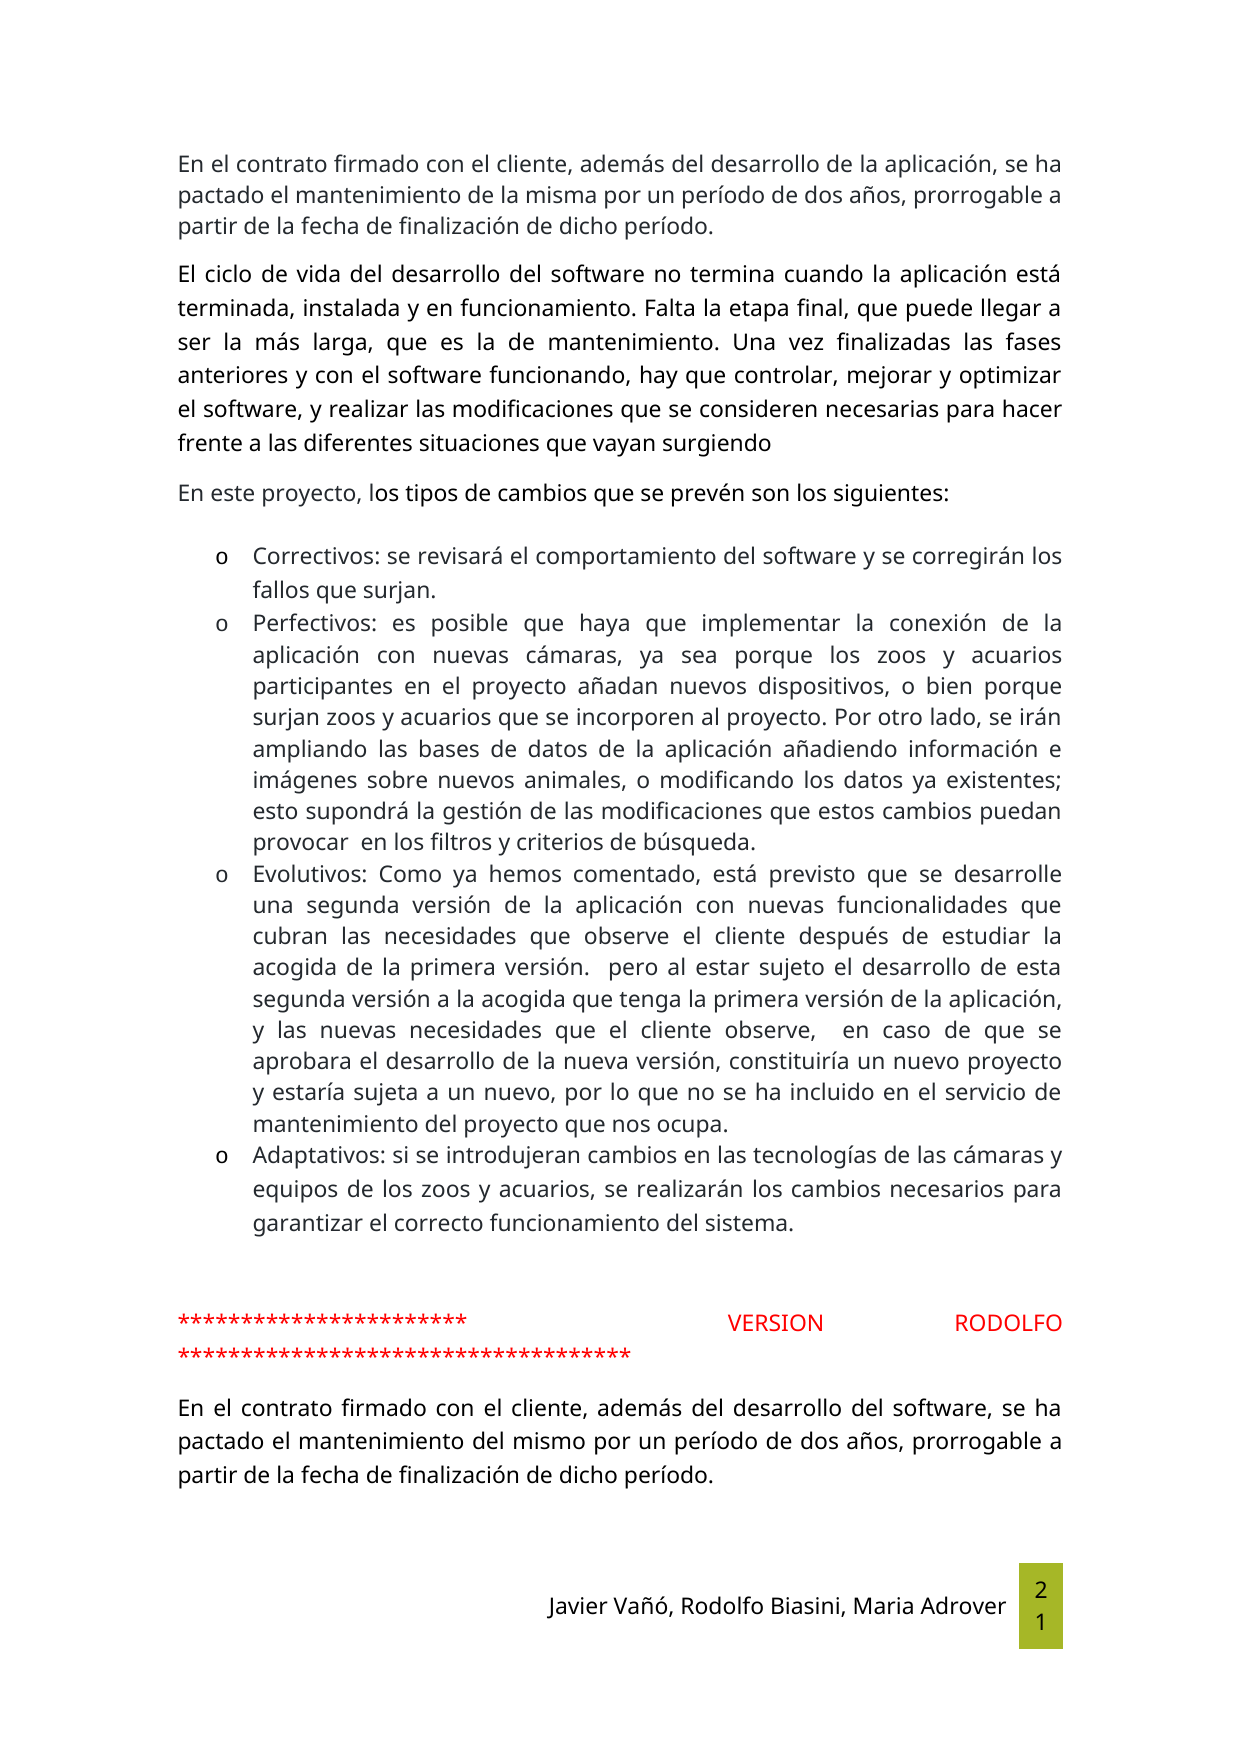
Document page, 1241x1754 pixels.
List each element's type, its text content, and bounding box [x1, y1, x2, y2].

list Evolutivos: Como ya hemos comentado, está previsto que se desarrolle una segunda versión de la aplicación con nuevas funcionalidades que cubran las necesidades que observe el cliente después de estudiar la acogida de la primera versión. pero al estar sujeto el desarrollo de esta segunda versión a la acogida que tenga la primera versión de la aplicación, y las nuevas necesidades que el cliente observe, en caso de que se aprobara el desarrollo de la nueva versión, constituiría un nuevo proyecto y estaría sujeta a un nuevo, por lo que no se ha incluido en el servicio de mantenimiento del proyecto que nos ocupa. [215, 857, 1063, 1139]
list Correctivos: se revisará el comportamiento del software y se corregirán los fallos que surjan. [215, 540, 1063, 605]
text El ciclo de vida del desarrollo del software no termina cuando la aplicación está terminada, instalada y en funcionamiento. Falta la etapa final, que puede llegar a ser la más larga, que es la de mantenimiento. Una vez finalizadas las fases anteriores y con el software funcionando, hay que controlar, mejorar y optimizar el software, y realizar las modificaciones que se consideren necesarias para hacer frente a las diferentes situaciones que vayan surgiendo [177, 258, 1063, 458]
text En el contrato firmado con el cliente, además del desarrollo del software, se ha pactado el mantenimiento del mismo por un período de dos años, prorrogable a partir de la fecha de finalización de dicho período. [177, 1391, 1063, 1490]
list Perfectivos: es posible que haya que implementar la conexión de la aplicación con nuevas cámaras, ya sea porque los zoos y acuarios participantes en el proyecto añadan nuevos dispositivos, o bien porque surjan zoos y acuarios que se incorporen al proyecto. Por otro lado, se irán ampliando las bases de datos de la aplicación añadiendo información e imágenes sobre nuevos animales, o modificando los datos ya existentes; esto supondrá la gestión de las modificaciones que estos cambios puedan provocar en los filtros y criterios de búsqueda. [215, 607, 1063, 857]
text *********************** VERSION RODOLFO ************************************ [177, 1307, 1063, 1372]
list Adaptativos: si se introdujeran cambios en las tecnologías de las cámaras y equipos de los zoos y acuarios, se realizarán los cambios necesarios para garantizar el correcto funcionamiento del sistema. [215, 1139, 1063, 1238]
text En este proyecto, los tipos de cambios que se prevén son los siguientes: [177, 477, 1063, 508]
text En el contrato firmado con el cliente, además del desarrollo de la aplicación, se ha pactado el mantenimiento de la misma por un período de dos años, prorrogable a partir de la fecha de finalización de dicho período. [177, 148, 1063, 241]
